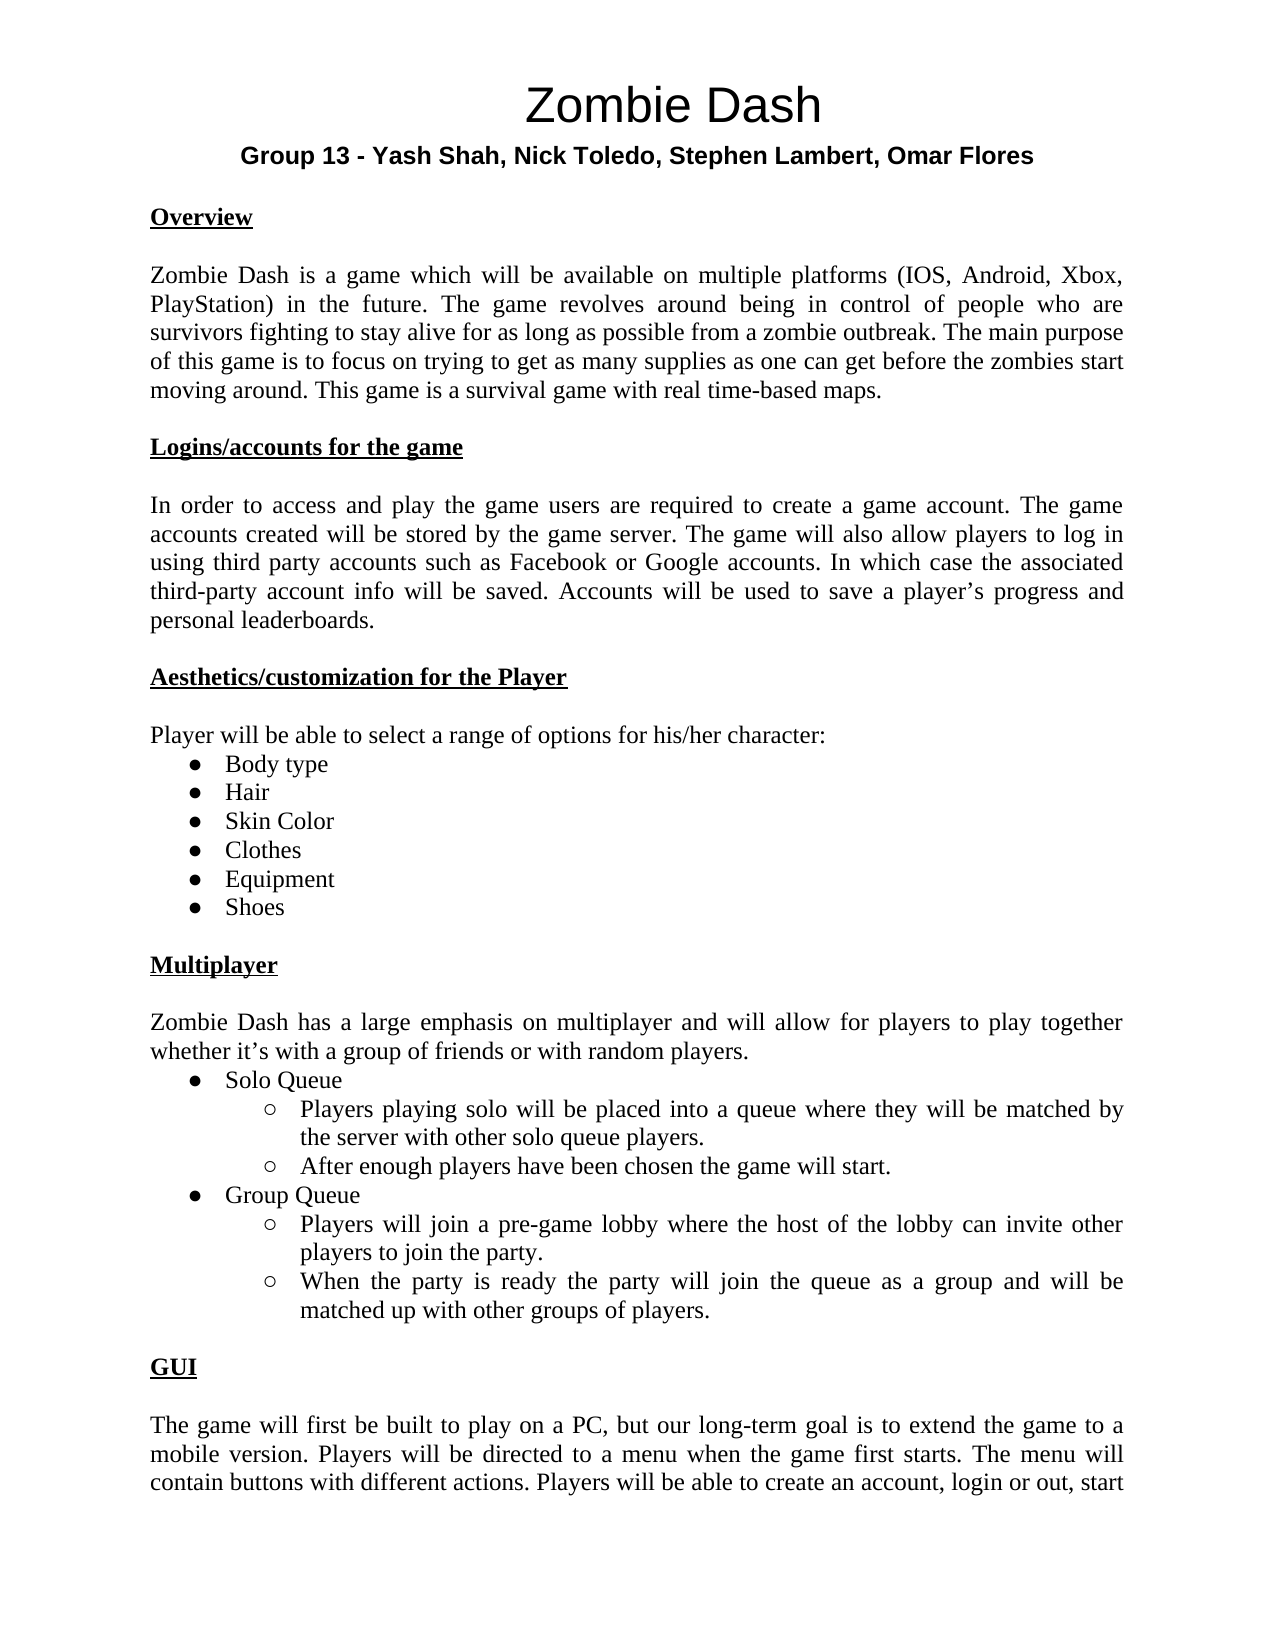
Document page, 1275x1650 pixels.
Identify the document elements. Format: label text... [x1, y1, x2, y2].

list After enough players have been chosen the game will start. [262, 1151, 1125, 1180]
text GUI [150, 1352, 1125, 1381]
list Hair [187, 777, 1125, 806]
list Shoes [187, 892, 1125, 921]
text Logins/accounts for the game [150, 432, 1125, 461]
list Group Queue [187, 1180, 1125, 1209]
text Zombie Dash is a game which will be available on multiple platforms (IOS, Android, Xbox, PlayStation) in the future. The game revolves around being in control of people who are survivors fighting to stay alive for as long as possible from a zombie outbreak. The main purpose of this game is to focus on trying to get as many supplies as one can get before the zombies start moving around. This game is a survival game with real time-based maps. [150, 260, 1125, 404]
text Zombie Dash has a large emphasis on multiplayer and will allow for players to play together whether it’s with a group of friends or with random players. [150, 1007, 1125, 1065]
list Solo Queue [187, 1065, 1125, 1094]
text Aesthetics/customization for the Player [150, 662, 1125, 691]
list Players playing solo will be placed into a queue where they will be matched by the server with other solo queue players. [262, 1094, 1125, 1151]
list Body type [187, 749, 1125, 777]
list Skin Color [187, 806, 1125, 835]
list When the party is ready the party will join the queue as a group and will be matched up with other groups of players. [262, 1266, 1125, 1324]
text Overview [150, 202, 1125, 231]
text Player will be able to select a range of options for his/her character: [150, 720, 1125, 749]
list Players will join a pre-game lobby where the host of the lobby can invite other players to join the party. [262, 1209, 1125, 1266]
list Clothes [187, 835, 1125, 864]
text Multiplayer [150, 950, 1125, 979]
list Equipment [187, 864, 1125, 892]
text In order to access and play the game users are required to create a game account. The game accounts created will be stored by the game server. The game will also allow players to log in using third party accounts such as Facebook or Google accounts. In which case the associated third-party account info will be saved. Accounts will be used to save a player’s progress and personal leaderboards. [150, 490, 1125, 634]
